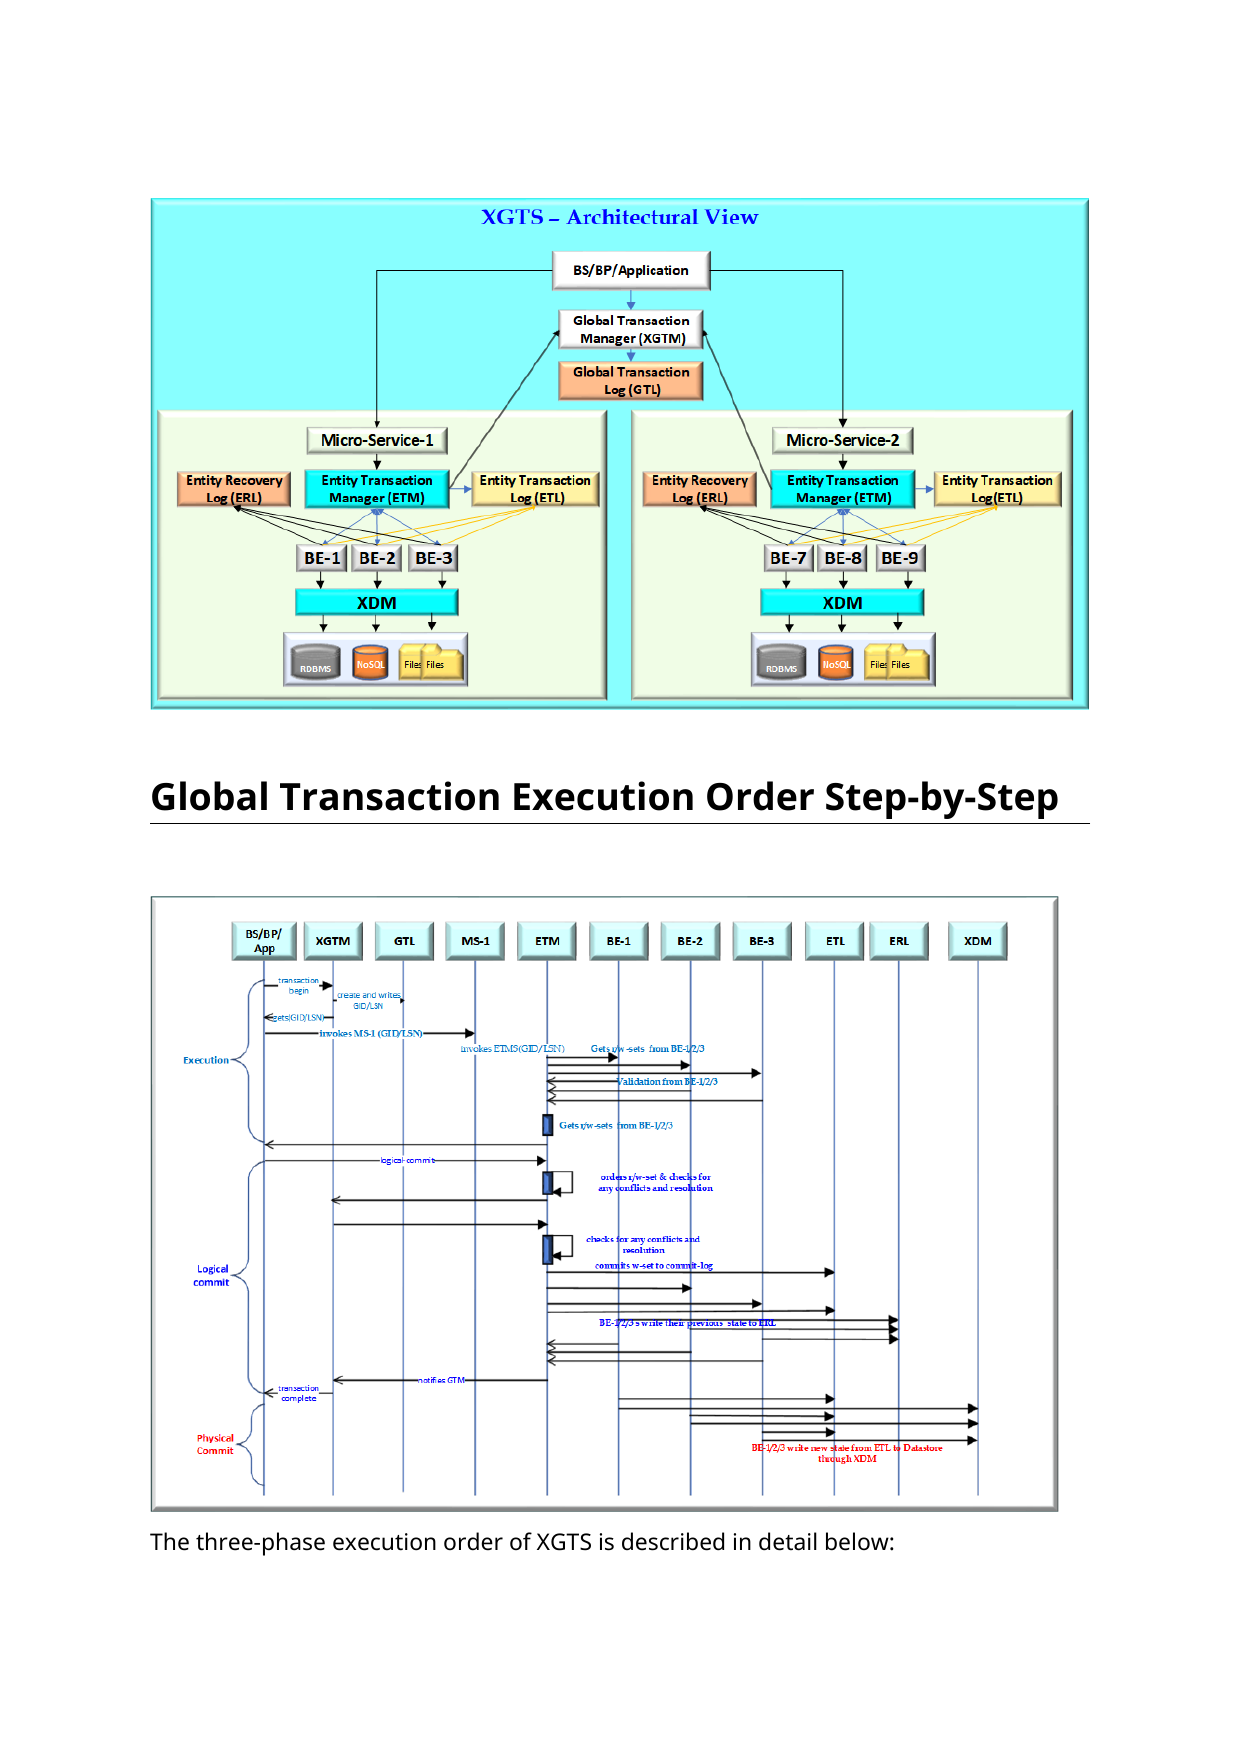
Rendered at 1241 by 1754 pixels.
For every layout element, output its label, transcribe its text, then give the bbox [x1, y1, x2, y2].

text Global Transaction Execution Order Step-by-Step [150, 770, 1090, 823]
picture [150, 896, 1059, 1512]
text The three-phase execution order of XGTS is described in detail below: [150, 1526, 1090, 1557]
picture [150, 196, 1089, 710]
